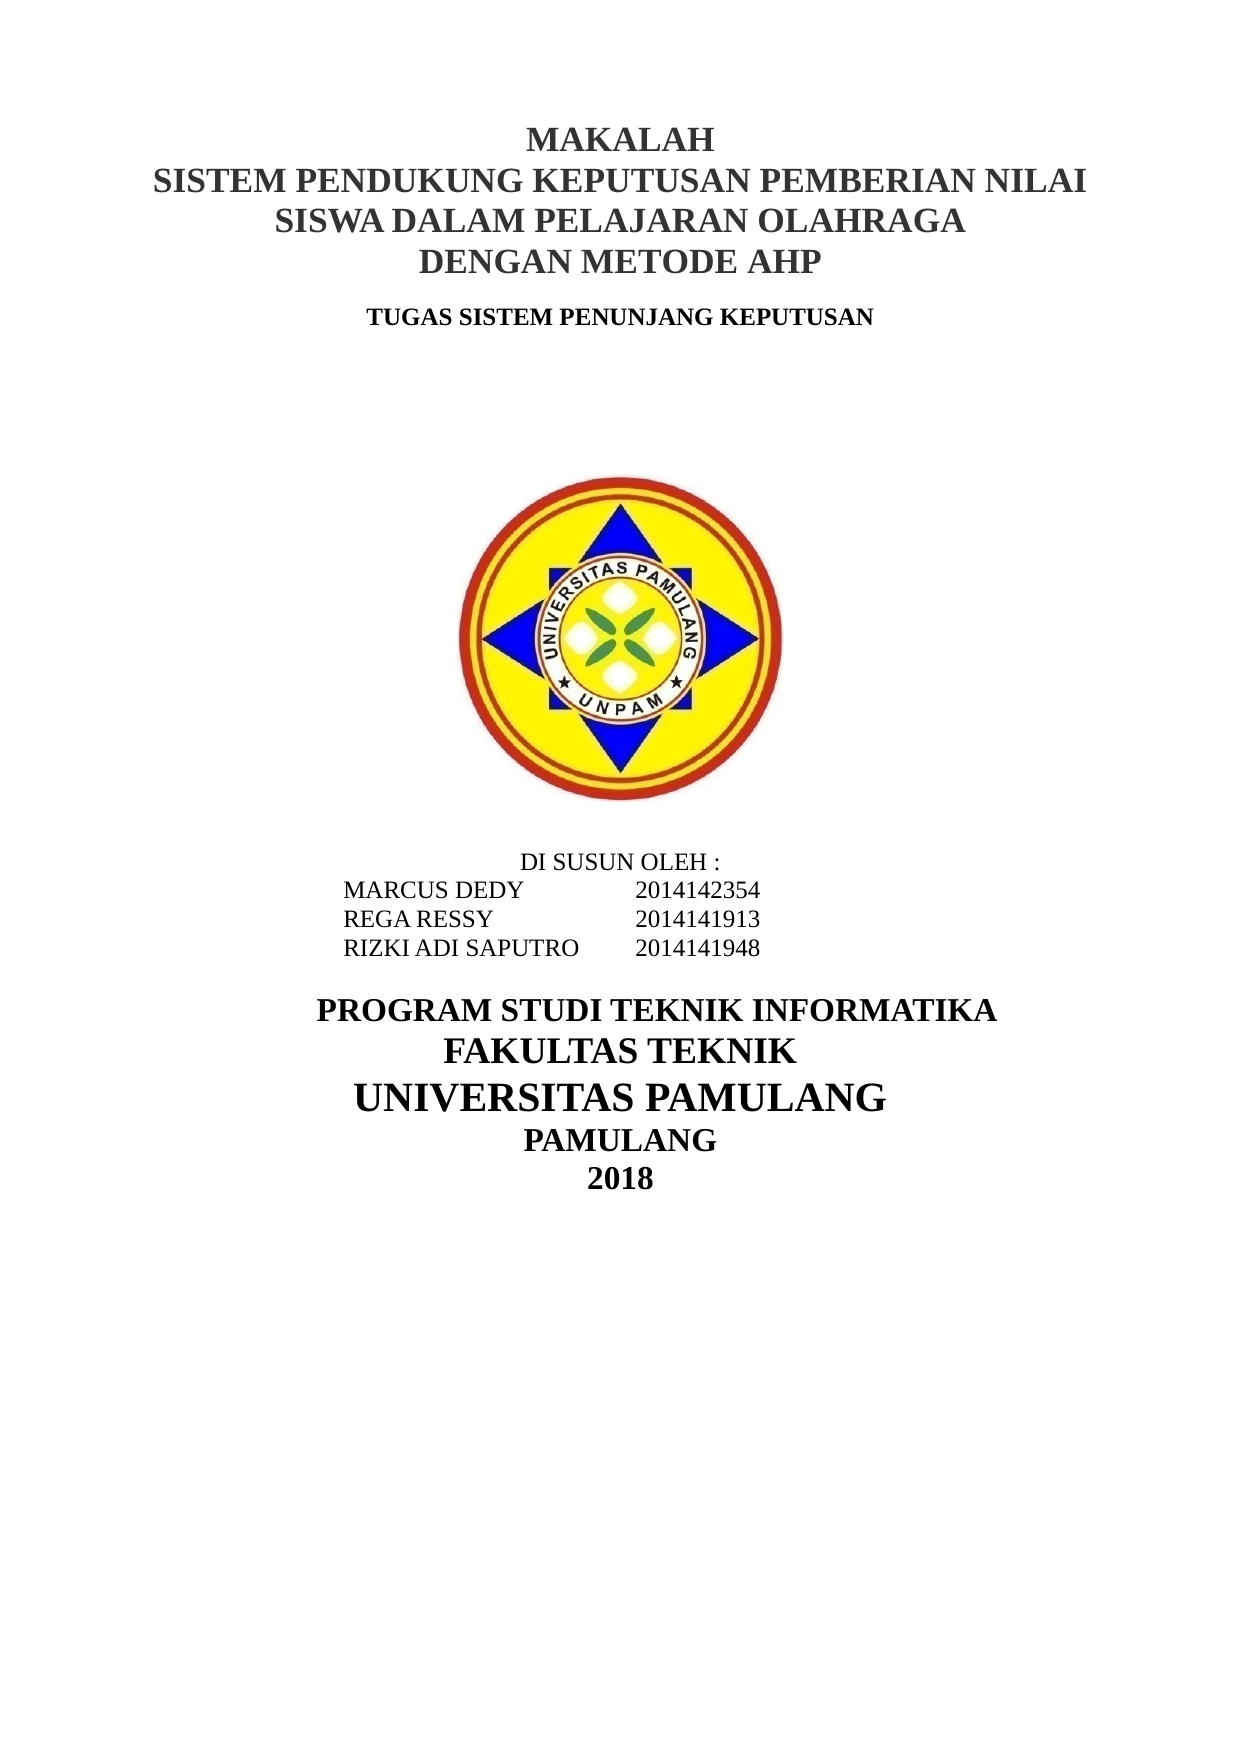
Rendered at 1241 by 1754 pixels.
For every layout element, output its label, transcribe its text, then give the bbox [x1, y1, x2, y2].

text REGA RESSY 2014141913 [268, 904, 1122, 933]
text DI SUSUN OLEH : [118, 847, 1122, 876]
text SISTEM PENDUKUNG KEPUTUSAN PEMBERIAN NILAI SISWA DALAM PELAJARAN OLAHRAGA [118, 159, 1122, 241]
text PROGRAM STUDI TEKNIK INFORMATIKA [118, 991, 1122, 1029]
subtitle DENGAN METODE AHP [118, 241, 1122, 281]
subtitle TUGAS SISTEM PENUNJANG KEPUTUSAN [118, 302, 1122, 331]
text MAKALAH [118, 118, 1122, 159]
text PAMULANG [118, 1120, 1122, 1158]
text 2018 [118, 1158, 1122, 1197]
text UNIVERSITAS PAMULANG [118, 1072, 1122, 1120]
text RIZKI ADI SAPUTRO 2014141948 [268, 933, 1122, 962]
text FAKULTAS TEKNIK [118, 1029, 1122, 1072]
picture [456, 474, 784, 802]
text MARCUS DEDY 2014142354 [268, 876, 1122, 904]
